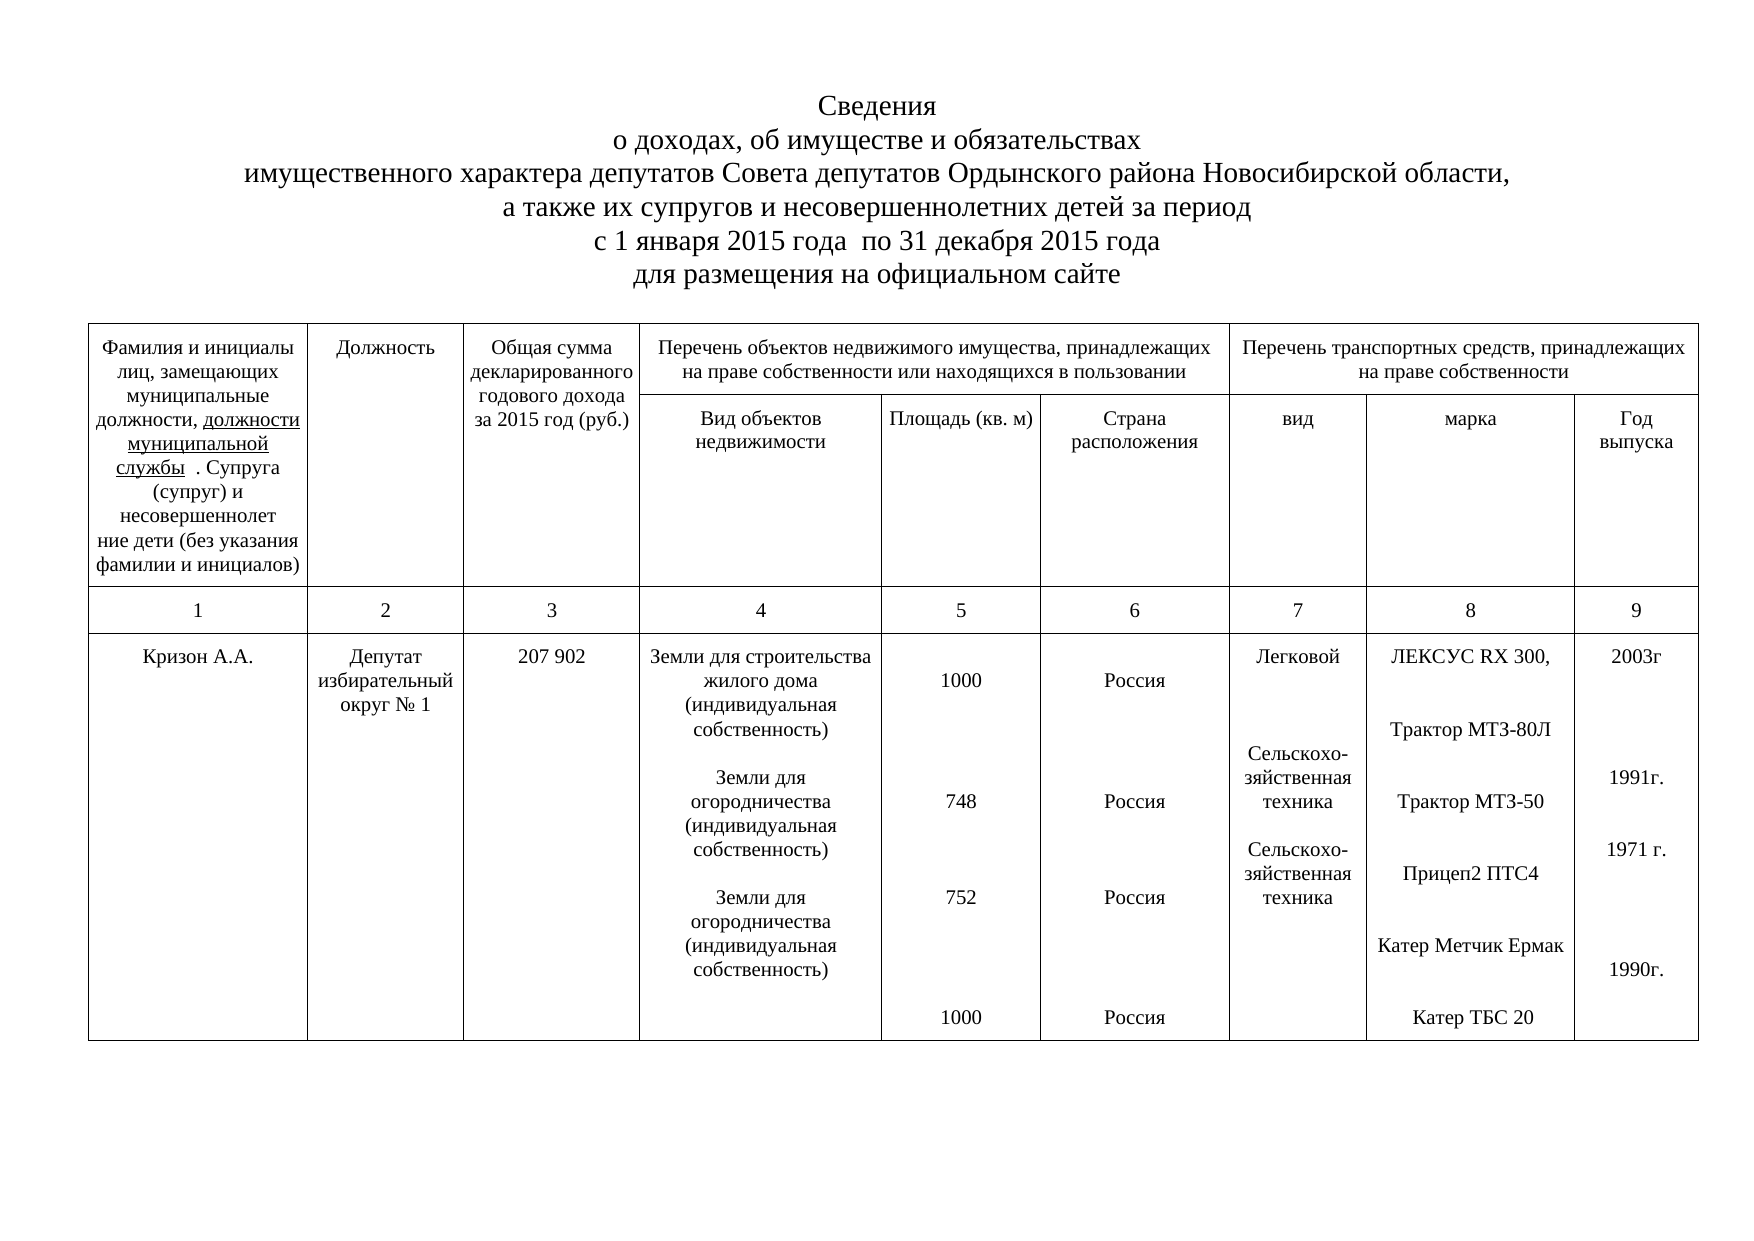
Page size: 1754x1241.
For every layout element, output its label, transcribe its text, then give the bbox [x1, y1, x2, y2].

table_cell Страна расположения [1041, 395, 1229, 586]
table_cell 8 [1367, 587, 1574, 633]
text Сведения [118, 88, 1636, 122]
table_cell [640, 634, 881, 1040]
table_cell Кризон А.А. супруга [89, 634, 307, 1040]
table_header Должность [308, 324, 463, 586]
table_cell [1367, 634, 1574, 1040]
table_header Фамилия и инициалы лиц, замещающих муниципальные должности, должности муниципальной службы . Супруга (супруг) и несовершеннолет ние дети (без указания фамилии и инициалов) [89, 324, 307, 586]
table_cell 5 [882, 587, 1040, 633]
table_header Перечень объектов недвижимого имущества, принадлежащих на праве собственности или находящихся в пользовании [640, 324, 1229, 394]
table_cell Площадь (кв. м) [882, 395, 1040, 586]
text для размещения на официальном сайте [118, 256, 1636, 290]
table_cell марка [1367, 395, 1574, 586]
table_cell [882, 634, 1040, 1040]
table_cell 3 [464, 587, 639, 633]
table_header Общая сумма декларированного годового дохода за 2015 год (руб.) [464, 324, 639, 586]
table_cell 207 902 174 984 [464, 634, 639, 1040]
table_cell Вид объектов недвижимости [640, 395, 881, 586]
text а также их супругов и несовершеннолетних детей за период [118, 189, 1636, 223]
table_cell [1230, 634, 1366, 1040]
table_header Перечень транспортных средств, принадлежащих на праве собственности [1230, 324, 1698, 394]
table_cell 1 [89, 587, 307, 633]
table_cell 2 [308, 587, 463, 633]
text о доходах, об имуществе и обязательствах [118, 122, 1636, 156]
text имущественного характера депутатов Совета депутатов Ордынского района Новосибирской области, [118, 156, 1636, 189]
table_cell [1575, 634, 1698, 1040]
table_cell 9 [1575, 587, 1698, 633]
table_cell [1041, 634, 1229, 1040]
table_cell 7 [1230, 587, 1366, 633]
table_cell 4 [640, 587, 881, 633]
table_cell 6 [1041, 587, 1229, 633]
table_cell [308, 634, 463, 1040]
table_cell Год выпуска [1575, 395, 1698, 586]
text с 1 января 2015 года по 31 декабря 2015 года [118, 223, 1636, 256]
table_cell вид [1230, 395, 1366, 586]
